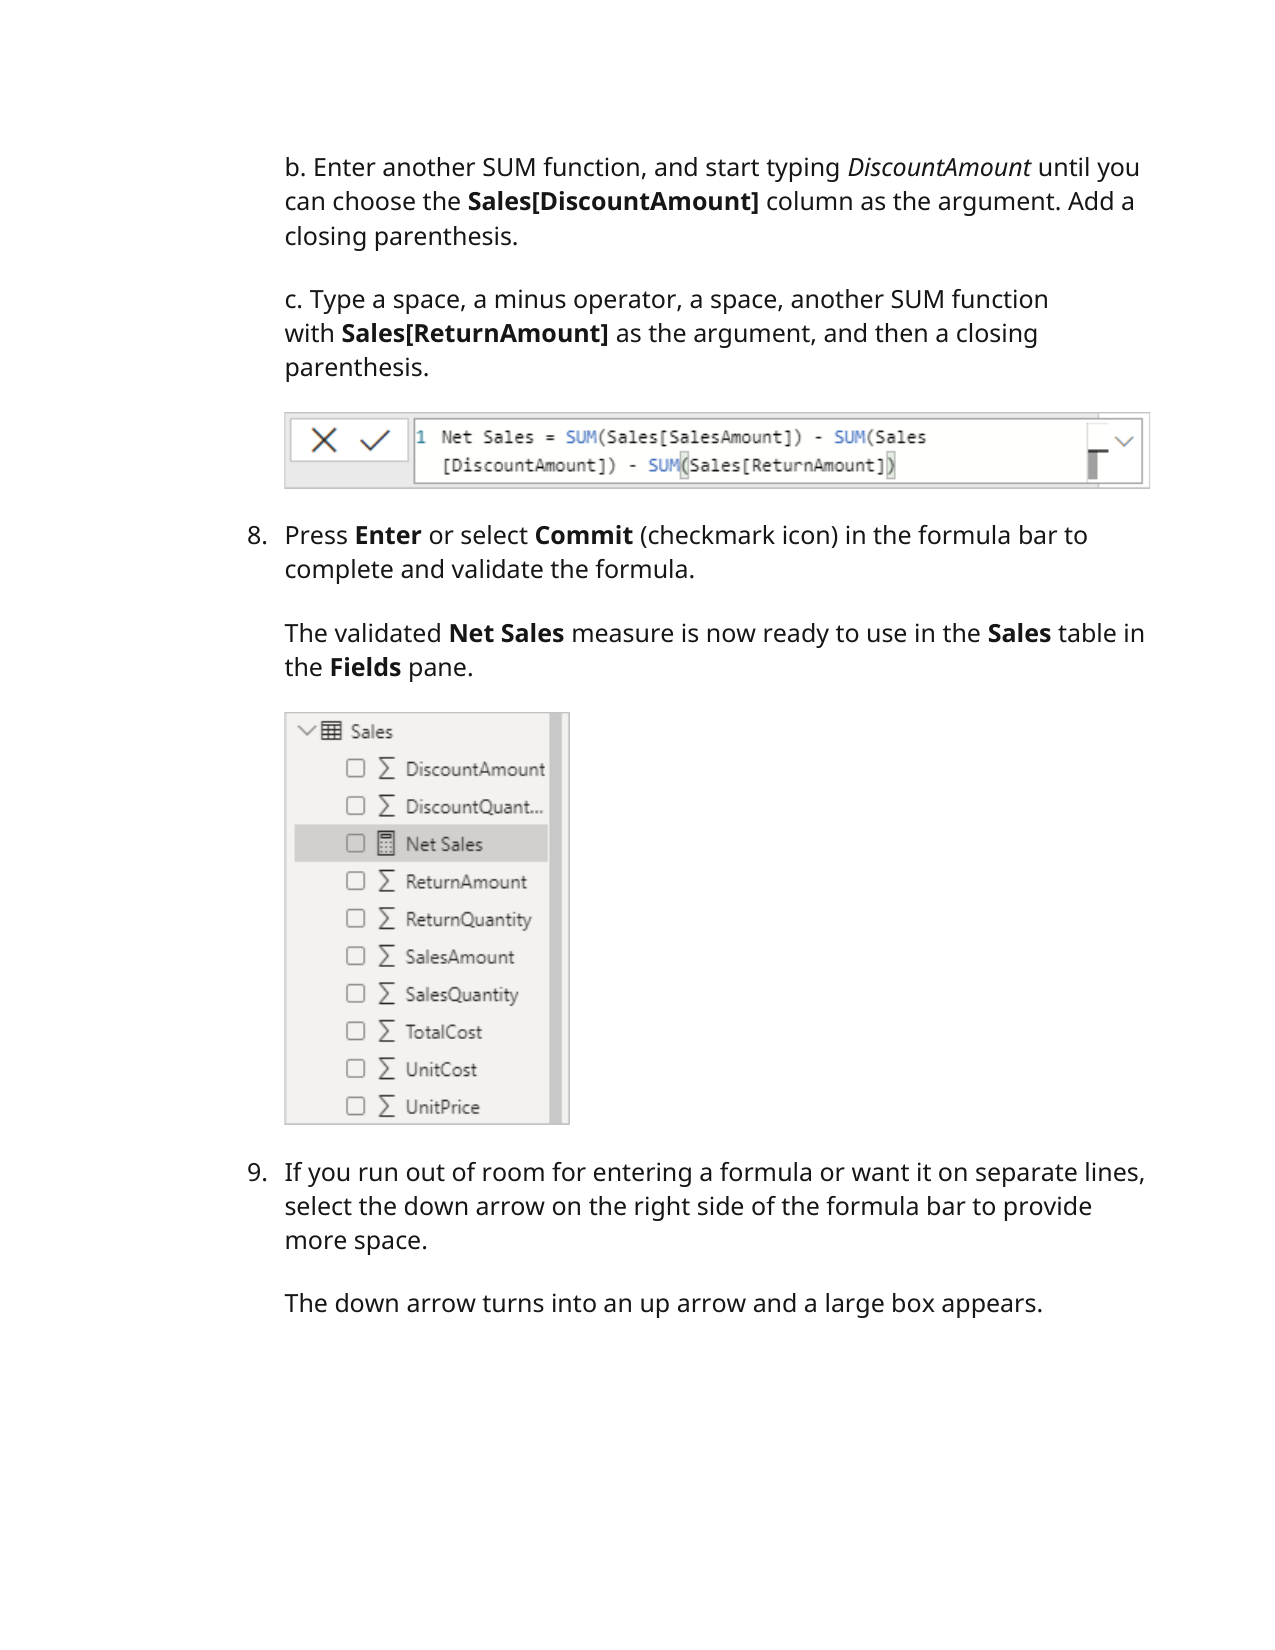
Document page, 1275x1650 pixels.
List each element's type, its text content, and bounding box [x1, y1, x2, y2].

text The validated Net Sales measure is now ready to use in the Sales table in the Fields pane. [284, 615, 1148, 683]
picture [284, 712, 570, 1125]
list Press Enter or select Commit (checkmark icon) in the formula bar to complete and validate the formula. [247, 518, 1148, 586]
list If you run out of room for entering a formula or want it on separate lines, select the down arrow on the right side of the formula bar to provide more space. [247, 1154, 1148, 1256]
text The down arrow turns into an up arrow and a large box appears. [284, 1286, 1148, 1319]
text b. Enter another SUM function, and start typing DiscountAmount until you can choose the Sales[DiscountAmount] column as the argument. Add a closing parenthesis. [284, 150, 1148, 252]
text c. Type a space, a minus operator, a space, another SUM function with Sales[ReturnAmount] as the argument, and then a closing parenthesis. [284, 281, 1148, 383]
picture [284, 412, 1150, 489]
